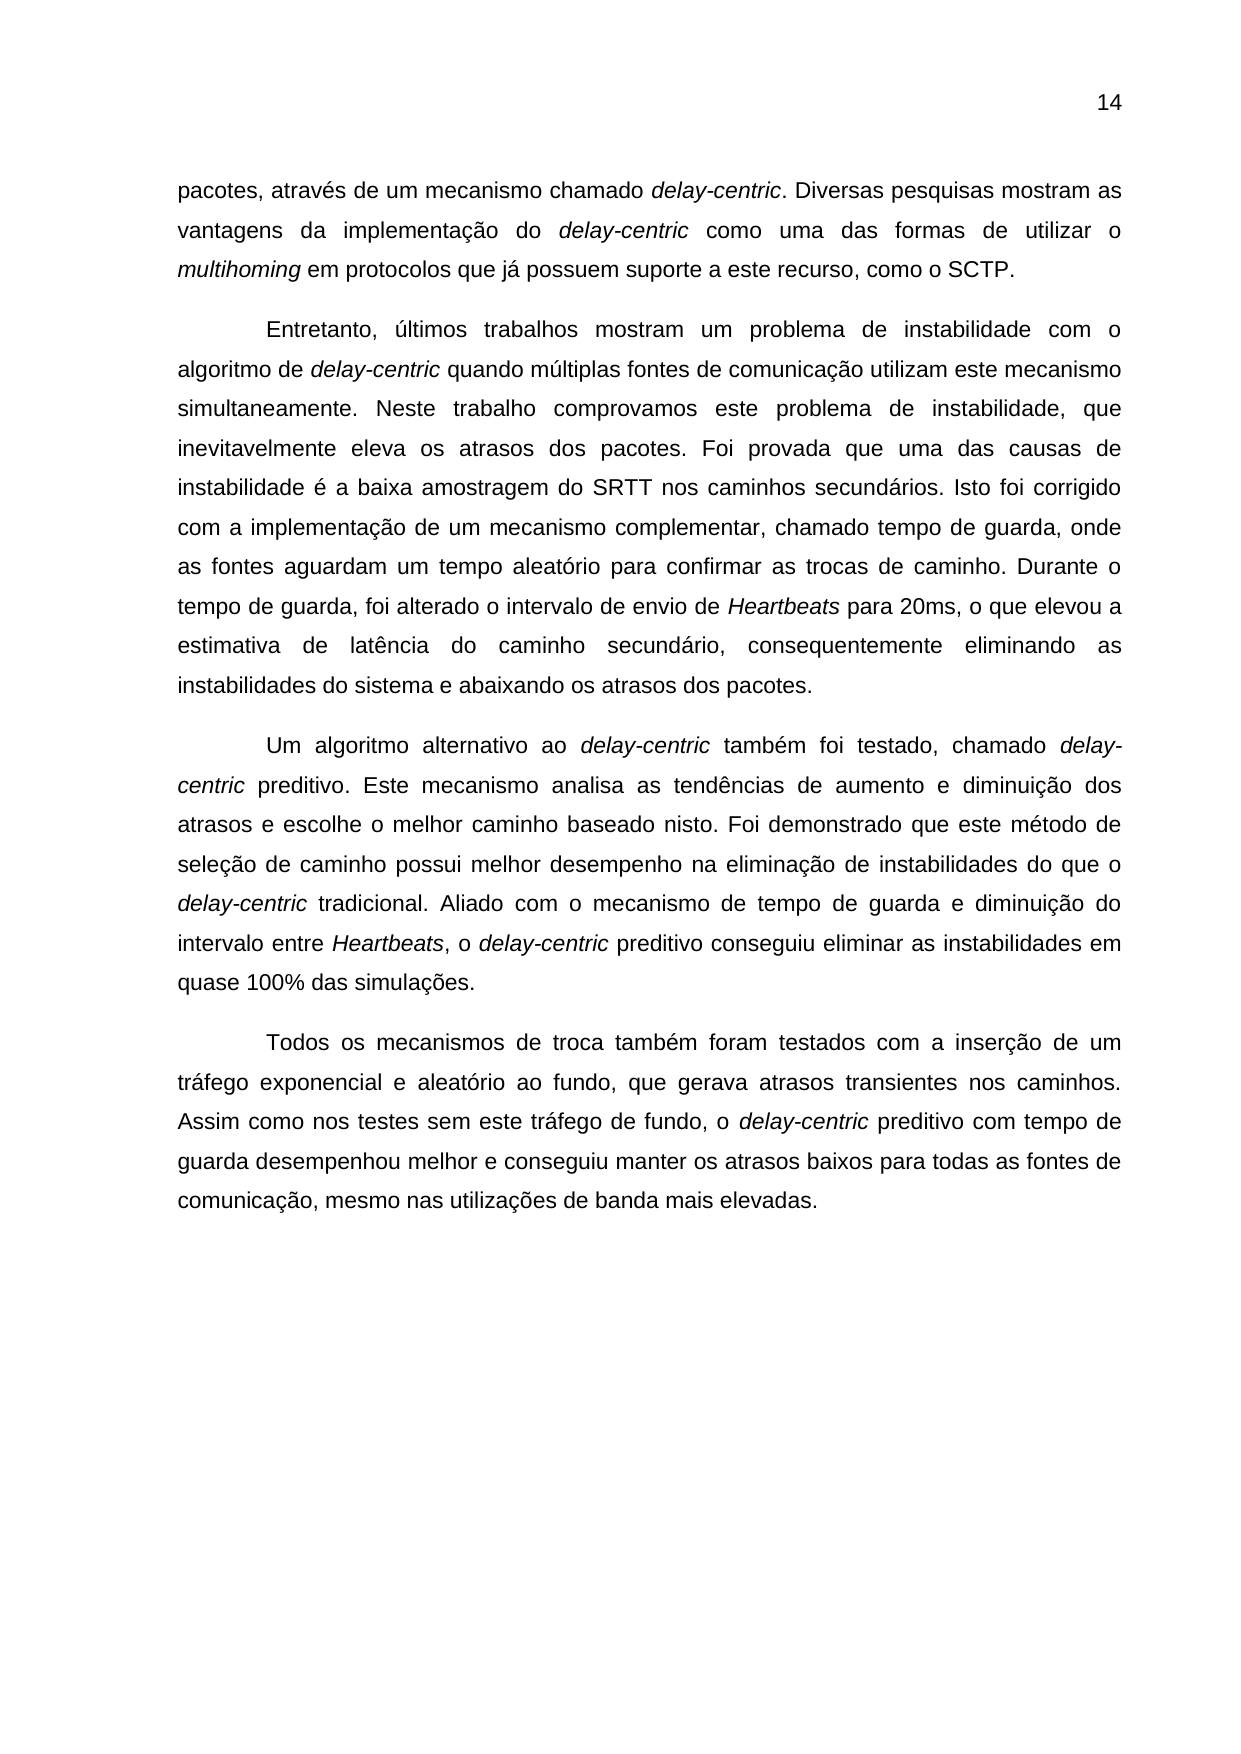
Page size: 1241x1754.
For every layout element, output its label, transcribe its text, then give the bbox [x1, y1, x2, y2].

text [177, 177, 1122, 282]
text Todos os mecanismos de troca também foram testados com a inserção de um tráfego exponencial e aleatório ao fundo, que gerava atrasos transientes nos caminhos. Assim como nos testes sem este tráfego de fundo, o delay-centric preditivo com tempo de guarda desempenhou melhor e conseguiu manter os atrasos baixos para todas as fontes de comunicação, mesmo nas utilizações de banda mais elevadas. [177, 1029, 1122, 1213]
text Entretanto, últimos trabalhos mostram um problema de instabilidade com o algoritmo de delay-centric quando múltiplas fontes de comunicação utilizam este mecanismo simultaneamente. Neste trabalho comprovamos este problema de instabilidade, que inevitavelmente eleva os atrasos dos pacotes. Foi provada que uma das causas de instabilidade é a baixa amostragem do SRTT nos caminhos secundários. Isto foi corrigido com a implementação de um mecanismo complementar, chamado tempo de guarda, onde as fontes aguardam um tempo aleatório para confirmar as trocas de caminho. Durante o tempo de guarda, foi alterado o intervalo de envio de Heartbeats para 20ms, o que elevou a estimativa de latência do caminho secundário, consequentemente eliminando as instabilidades do sistema e abaixando os atrasos dos pacotes. [177, 316, 1122, 698]
text Um algoritmo alternativo ao delay-centric também foi testado, chamado delay-centric preditivo. Este mecanismo analisa as tendências de aumento e diminuição dos atrasos e escolhe o melhor caminho baseado nisto. Foi demonstrado que este método de seleção de caminho possui melhor desempenho na eliminação de instabilidades do que o delay-centric tradicional. Aliado com o mecanismo de tempo de guarda e diminuição do intervalo entre Heartbeats, o delay-centric preditivo conseguiu eliminar as instabilidades em quase 100% das simulações. [177, 732, 1122, 995]
